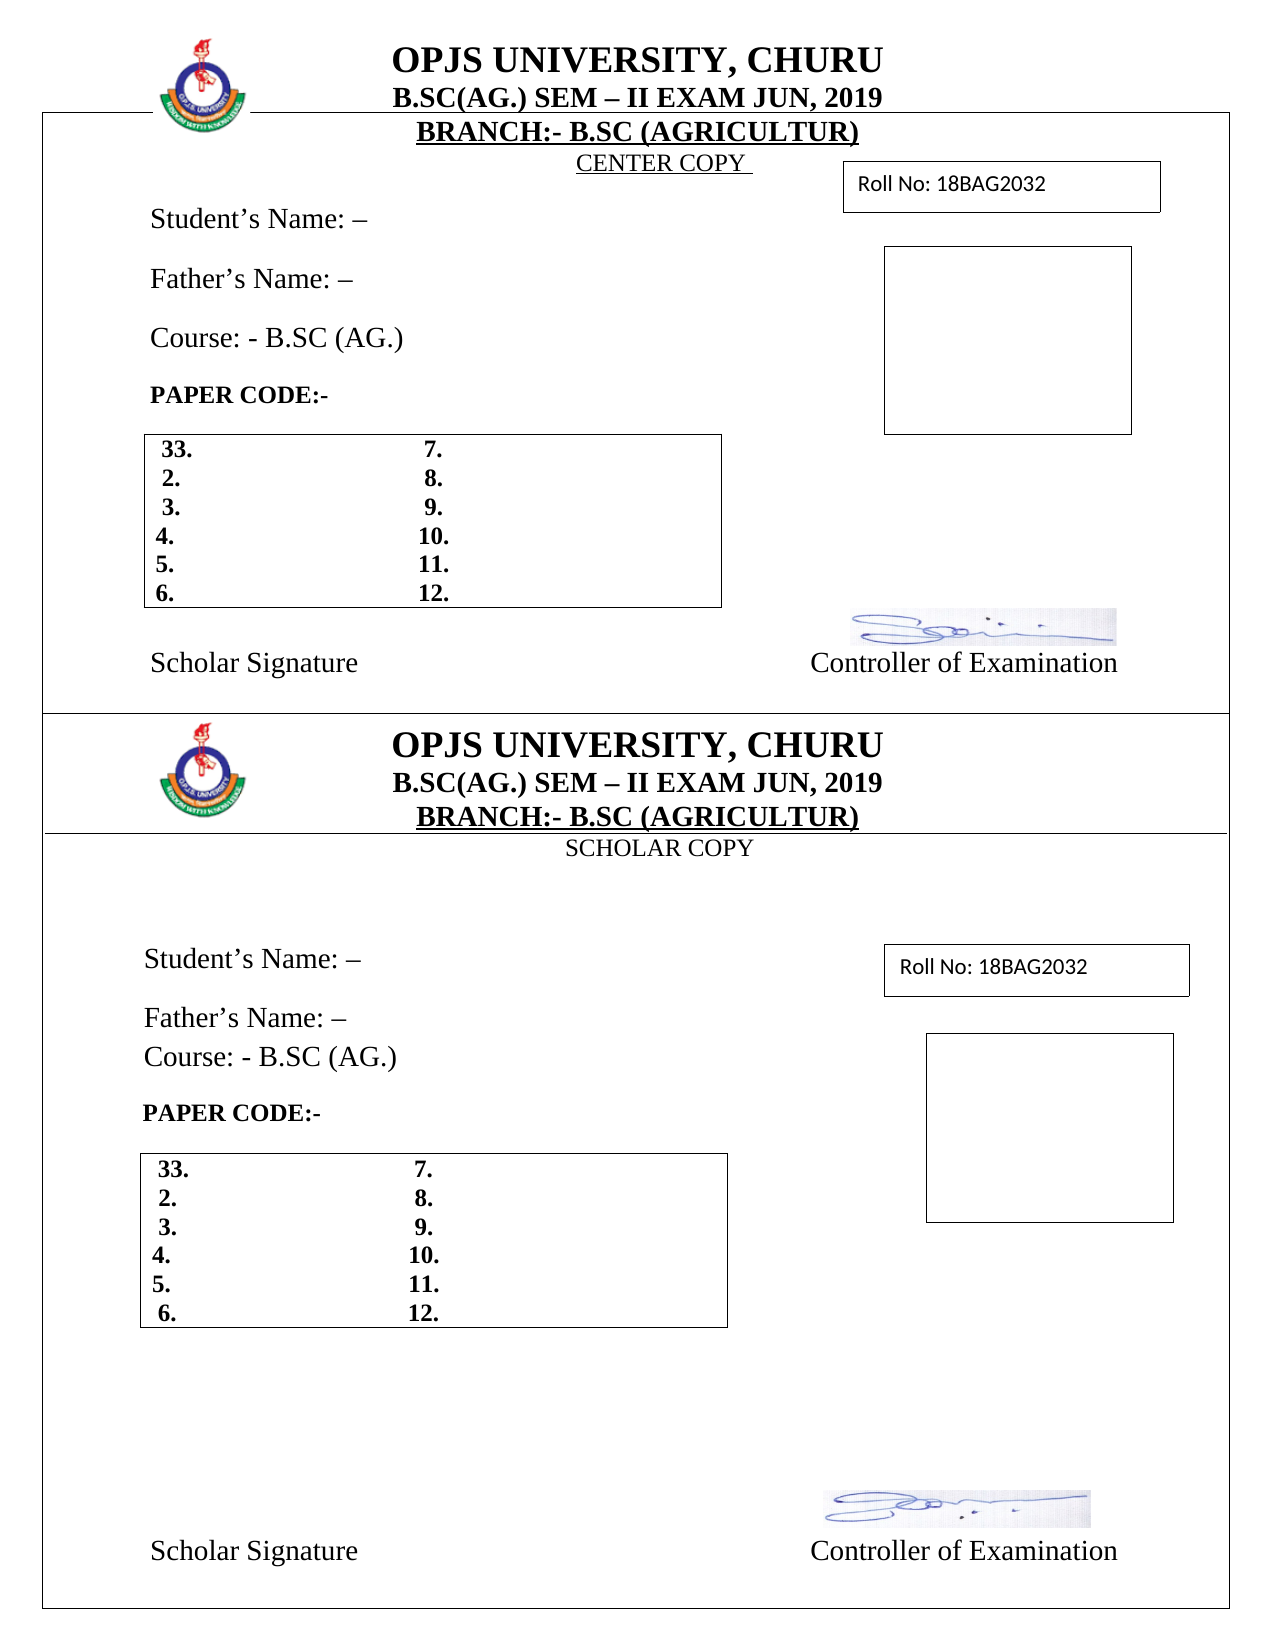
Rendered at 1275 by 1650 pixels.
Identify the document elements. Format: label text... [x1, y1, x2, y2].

text PAPER CODE:- [150, 380, 884, 408]
text B.SC(AG.) SEM – II EXAM JUN, 2019 [251, 765, 1125, 799]
picture [153, 37, 251, 147]
text OPJS UNIVERSITY, CHURU [251, 722, 1125, 765]
picture [153, 722, 251, 833]
text Scholar Signature Controller of Examination [150, 1533, 1125, 1566]
text OPJS UNIVERSITY, CHURU [251, 37, 1125, 81]
text CENTER COPY [150, 148, 1172, 176]
text B.SC(AG.) SEM – II EXAM JUN, 2019 [251, 81, 1125, 114]
table_header 7. 2. 8. 3. 9. 4. 10. 5. 11. 6. 12. [145, 435, 721, 607]
text BRANCH:- B.SC (AGRICULTUR) [251, 799, 1125, 832]
text Father’s Name: – [150, 261, 884, 294]
text Student’s Name: – [150, 202, 1125, 235]
text Scholar Signature Controller of Examination [150, 645, 1125, 679]
picture [850, 608, 1117, 646]
picture [823, 1490, 1091, 1528]
text Course: - B.SC (AG.) [150, 320, 884, 354]
table_header SCHOLAR COPY Student’s Name: – Father’s Name: – Course: - B.SC (AG.) PAPER CODE:- [45, 834, 1227, 1420]
text BRANCH:- B.SC (AGRICULTUR) [150, 114, 1125, 148]
